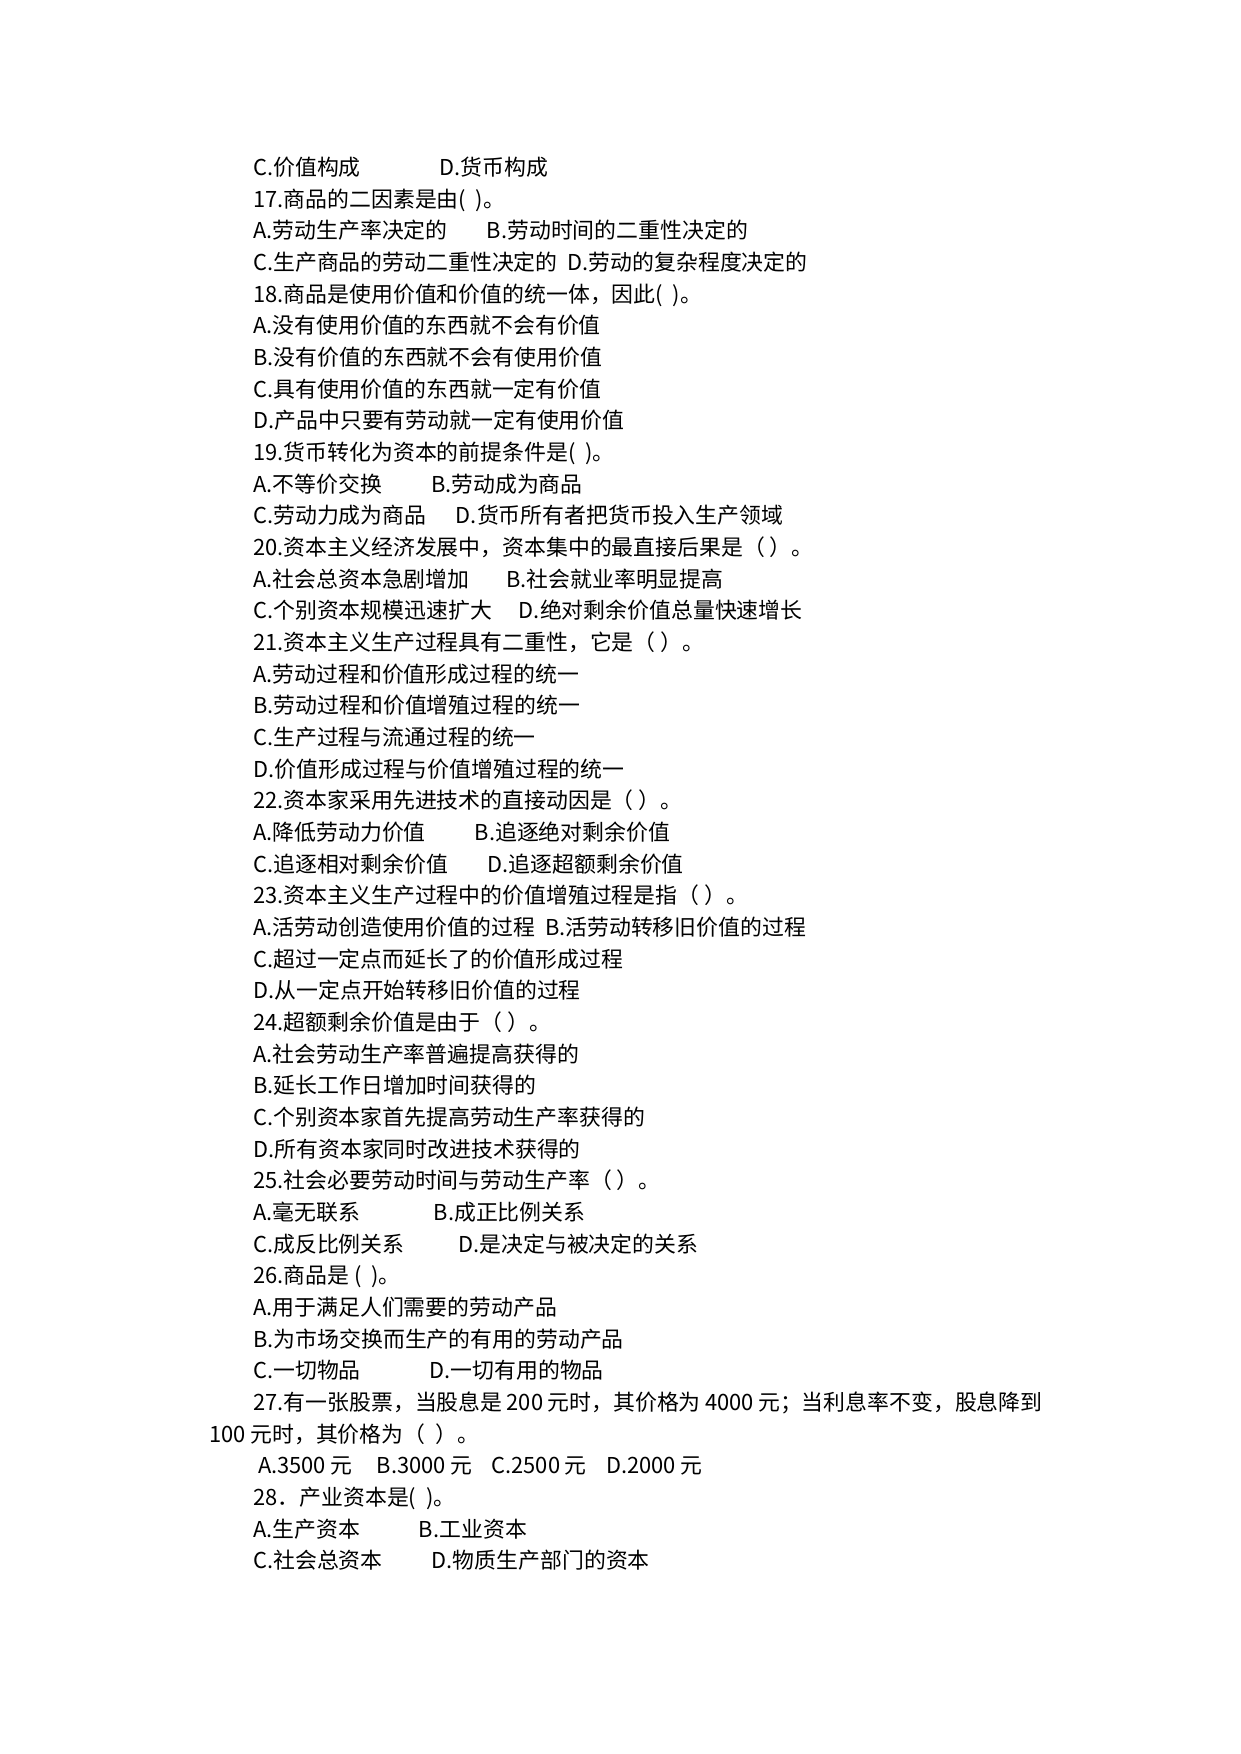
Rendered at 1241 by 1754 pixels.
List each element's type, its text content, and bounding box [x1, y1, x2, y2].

text C.生产商品的劳动二重性决定的 D.劳动的复杂程度决定的 [209, 245, 1053, 277]
text B.劳动过程和价值增殖过程的统一 [209, 688, 1053, 720]
text C.社会总资本 D.物质生产部门的资本 [209, 1543, 1053, 1575]
text A.劳动过程和价值形成过程的统一 [209, 657, 1053, 688]
text A.社会总资本急剧增加 B.社会就业率明显提高 [209, 562, 1053, 593]
text A.劳动生产率决定的 B.劳动时间的二重性决定的 [209, 213, 1053, 245]
text C.价值构成 D.货币构成 [209, 150, 1053, 182]
text C.一切物品 D.一切有用的物品 [209, 1353, 1053, 1385]
text B.没有价值的东西就不会有使用价值 [209, 340, 1053, 372]
text A.不等价交换 B.劳动成为商品 [209, 467, 1053, 498]
text A.活劳动创造使用价值的过程 B.活劳动转移旧价值的过程 [209, 910, 1053, 942]
text B.延长工作日增加时间获得的 [209, 1068, 1053, 1100]
text 21.资本主义生产过程具有二重性，它是（ ）。 [209, 625, 1053, 657]
text C.生产过程与流通过程的统一 [209, 720, 1053, 752]
text A.生产资本 B.工业资本 [209, 1512, 1053, 1543]
text 18.商品是使用价值和价值的统一体，因此( )。 [209, 277, 1053, 308]
text 25.社会必要劳动时间与劳动生产率（ ）。 [209, 1163, 1053, 1195]
text 19.货币转化为资本的前提条件是( )。 [209, 435, 1053, 467]
text D.价值形成过程与价值增殖过程的统一 [209, 752, 1053, 783]
text A.用于满足人们需要的劳动产品 [209, 1290, 1053, 1322]
text 23.资本主义生产过程中的价值增殖过程是指（ ）。 [209, 878, 1053, 910]
text C.具有使用价值的东西就一定有价值 [209, 372, 1053, 403]
text B.为市场交换而生产的有用的劳动产品 [209, 1322, 1053, 1353]
text C.超过一定点而延长了的价值形成过程 [209, 942, 1053, 973]
text A.社会劳动生产率普遍提高获得的 [209, 1037, 1053, 1068]
text 17.商品的二因素是由( )。 [209, 182, 1053, 213]
text C.个别资本规模迅速扩大 D.绝对剩余价值总量快速增长 [209, 593, 1053, 625]
text D.从一定点开始转移旧价值的过程 [209, 973, 1053, 1005]
text 27.有一张股票，当股息是200元时，其价格为4000元；当利息率不变，股息降到100元时，其价格为（ ）。 [209, 1385, 1053, 1448]
text C.成反比例关系 D.是决定与被决定的关系 [209, 1227, 1053, 1258]
text 28．产业资本是( )。 [209, 1480, 1053, 1512]
text 20.资本主义经济发展中，资本集中的最直接后果是（ ）。 [209, 530, 1053, 562]
text 24.超额剩余价值是由于（ ）。 [209, 1005, 1053, 1037]
text 22.资本家采用先进技术的直接动因是（ ）。 [209, 783, 1053, 815]
text C.个别资本家首先提高劳动生产率获得的 [209, 1100, 1053, 1132]
text D.产品中只要有劳动就一定有使用价值 [209, 403, 1053, 435]
text 26.商品是 ( )。 [209, 1258, 1053, 1290]
text D.所有资本家同时改进技术获得的 [209, 1132, 1053, 1163]
text A.毫无联系 B.成正比例关系 [209, 1195, 1053, 1227]
text A.降低劳动力价值 B.追逐绝对剩余价值 [209, 815, 1053, 847]
text A.没有使用价值的东西就不会有价值 [209, 308, 1053, 340]
text C.追逐相对剩余价值 D.追逐超额剩余价值 [209, 847, 1053, 878]
text A.3500元 B.3000元 C.2500元 D.2000元 [209, 1448, 1053, 1480]
text C.劳动力成为商品 D.货币所有者把货币投入生产领域 [209, 498, 1053, 530]
